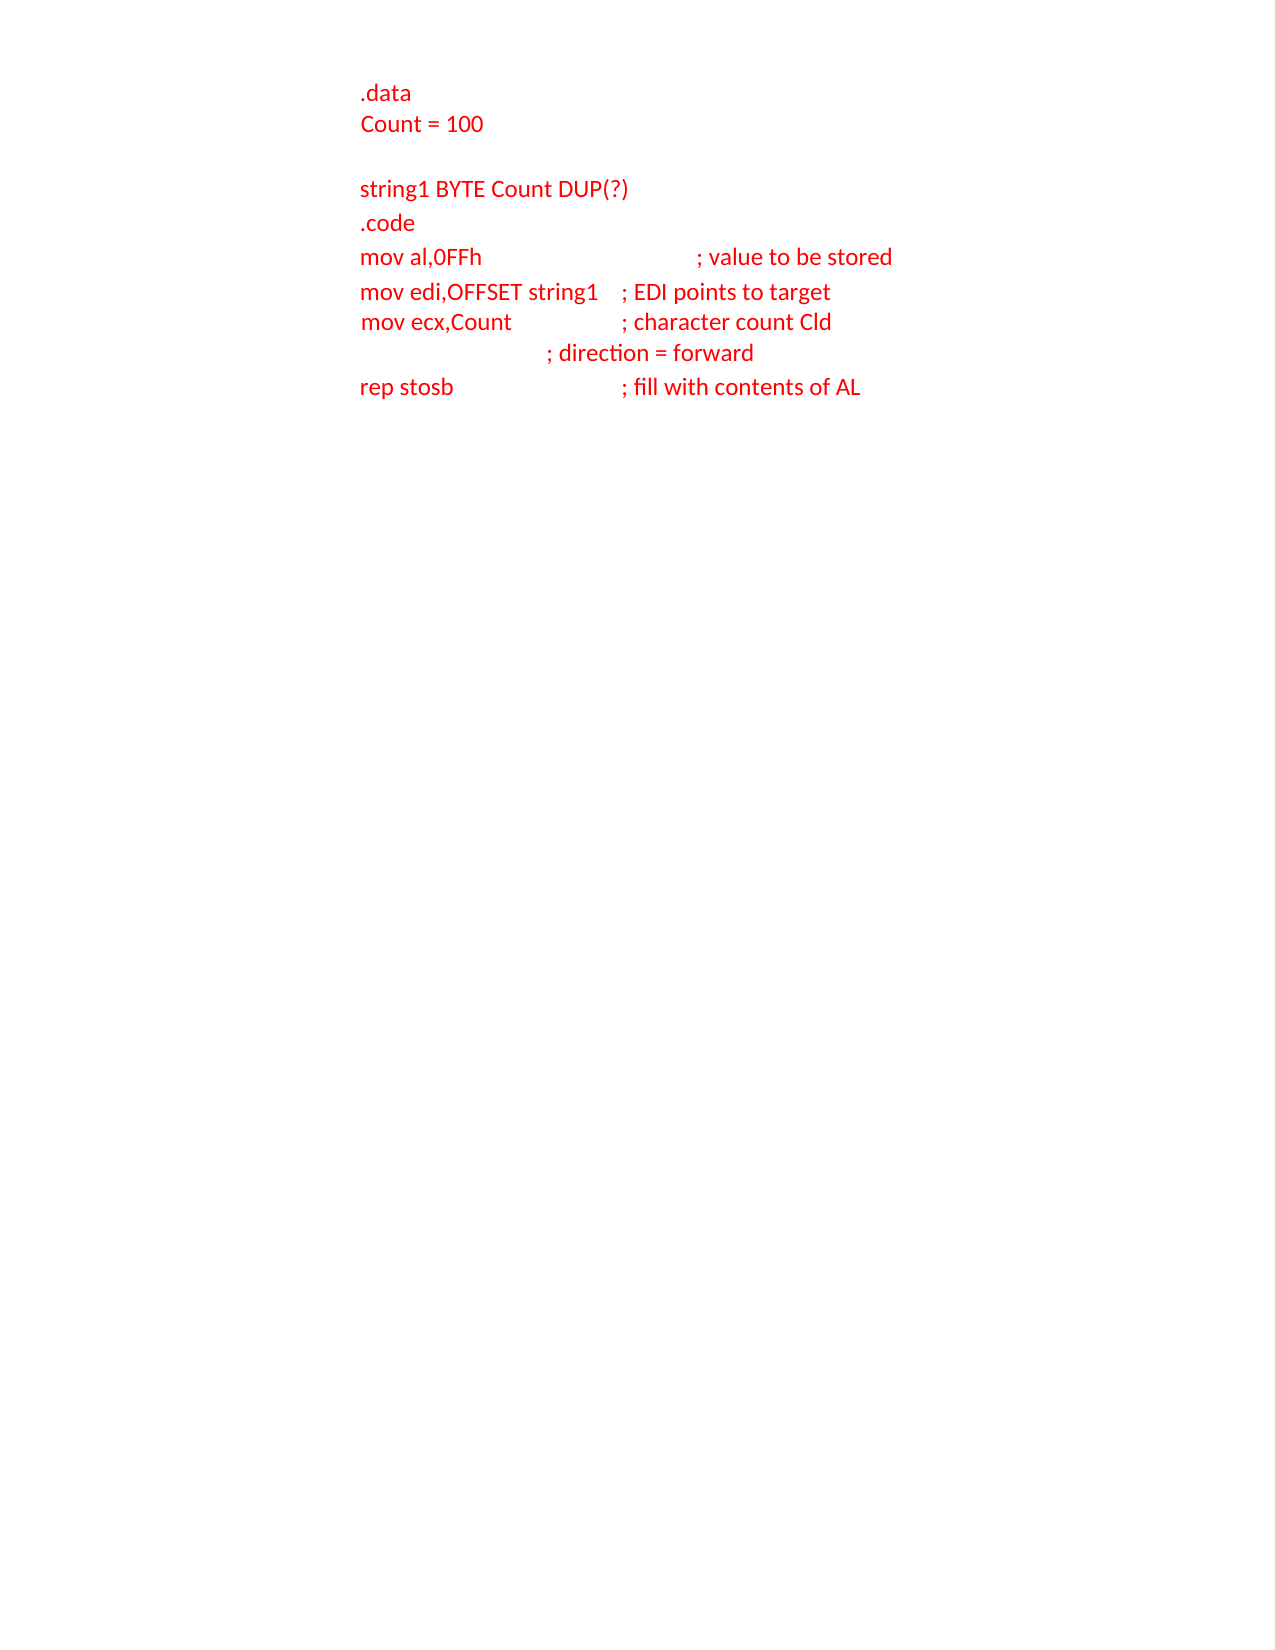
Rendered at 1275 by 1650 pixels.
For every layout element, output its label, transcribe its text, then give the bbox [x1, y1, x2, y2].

text rep stosb ; fill with contents of AL [359, 372, 1143, 402]
text mov al,0FFh ; value to be stored [359, 242, 1143, 272]
text string1 BYTE Count DUP(?) [359, 173, 1143, 203]
text mov edi,OFFSET string1 ; EDI points to target mov ecx,Count ; character count Cld ; direction = forward [359, 276, 877, 368]
text .code [359, 207, 1143, 238]
text .data Count = 100 [359, 77, 520, 169]
